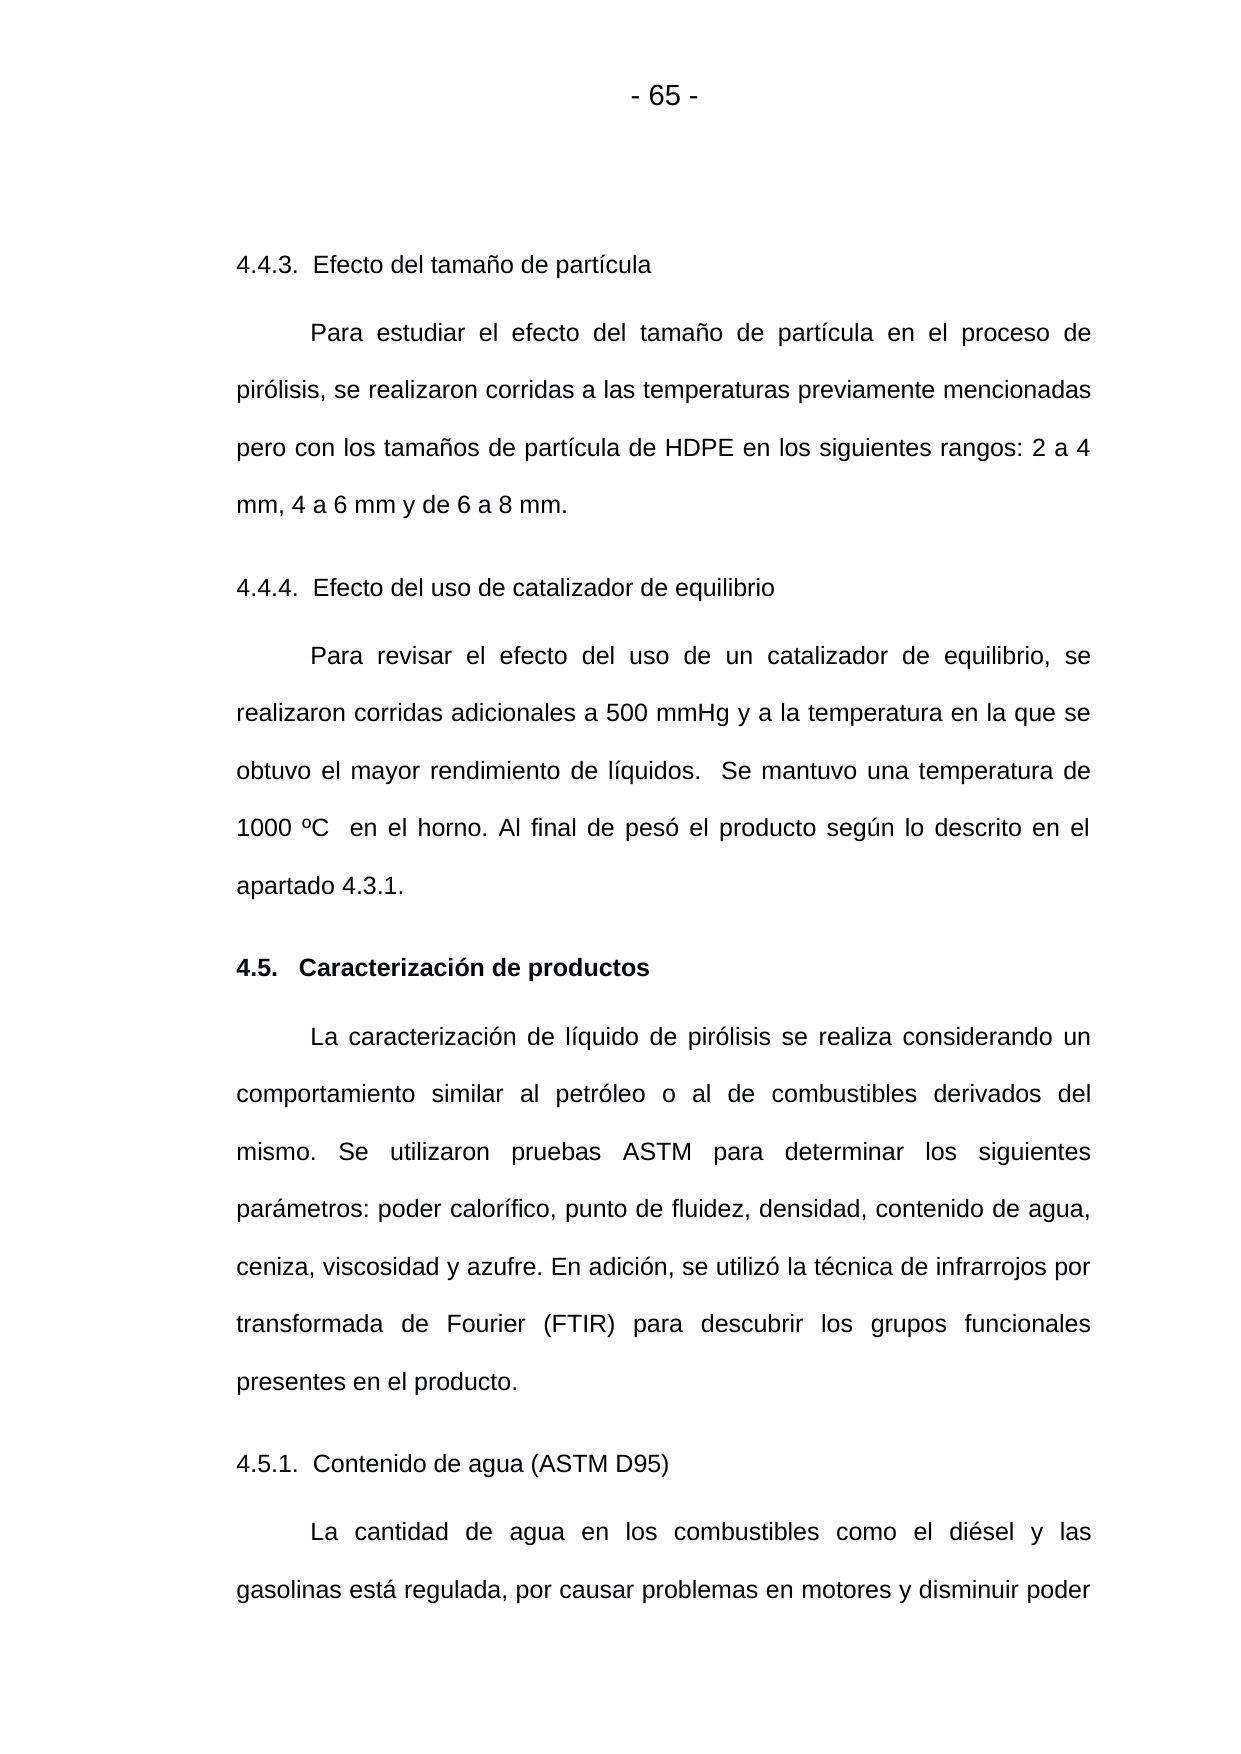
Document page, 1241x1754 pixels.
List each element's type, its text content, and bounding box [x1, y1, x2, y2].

subtitle Caracterización de productos [236, 953, 1092, 982]
text Para estudiar el efecto del tamaño de partícula en el proceso de pirólisis, se realizaron corridas a las temperaturas previamente mencionadas pero con los tamaños de partícula de HDPE en los siguientes rangos: 2 a 4 mm, 4 a 6 mm y de 6 a 8 mm. [236, 318, 1092, 519]
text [236, 1517, 1092, 1603]
subtitle Efecto del uso de catalizador de equilibrio [236, 573, 1092, 602]
text La caracterización de líquido de pirólisis se realiza considerando un comportamiento similar al petróleo o al de combustibles derivados del mismo. Se utilizaron pruebas ASTM para determinar los siguientes parámetros: poder calorífico, punto de fluidez, densidad, contenido de agua, ceniza, viscosidad y azufre. En adición, se utilizó la técnica de infrarrojos por transformada de Fourier (FTIR) para descubrir los grupos funcionales presentes en el producto. [236, 1022, 1092, 1395]
subtitle Efecto del tamaño de partícula [236, 250, 1092, 278]
subtitle Contenido de agua (ASTM D95) [236, 1449, 1092, 1478]
text Para revisar el efecto del uso de un catalizador de equilibrio, se realizaron corridas adicionales a 500 mmHg y a la temperatura en la que se obtuvo el mayor rendimiento de líquidos. Se mantuvo una temperatura de 1000 ºC en el horno. Al final de pesó el producto según lo descrito en el apartado 4.3.1. [236, 641, 1092, 900]
